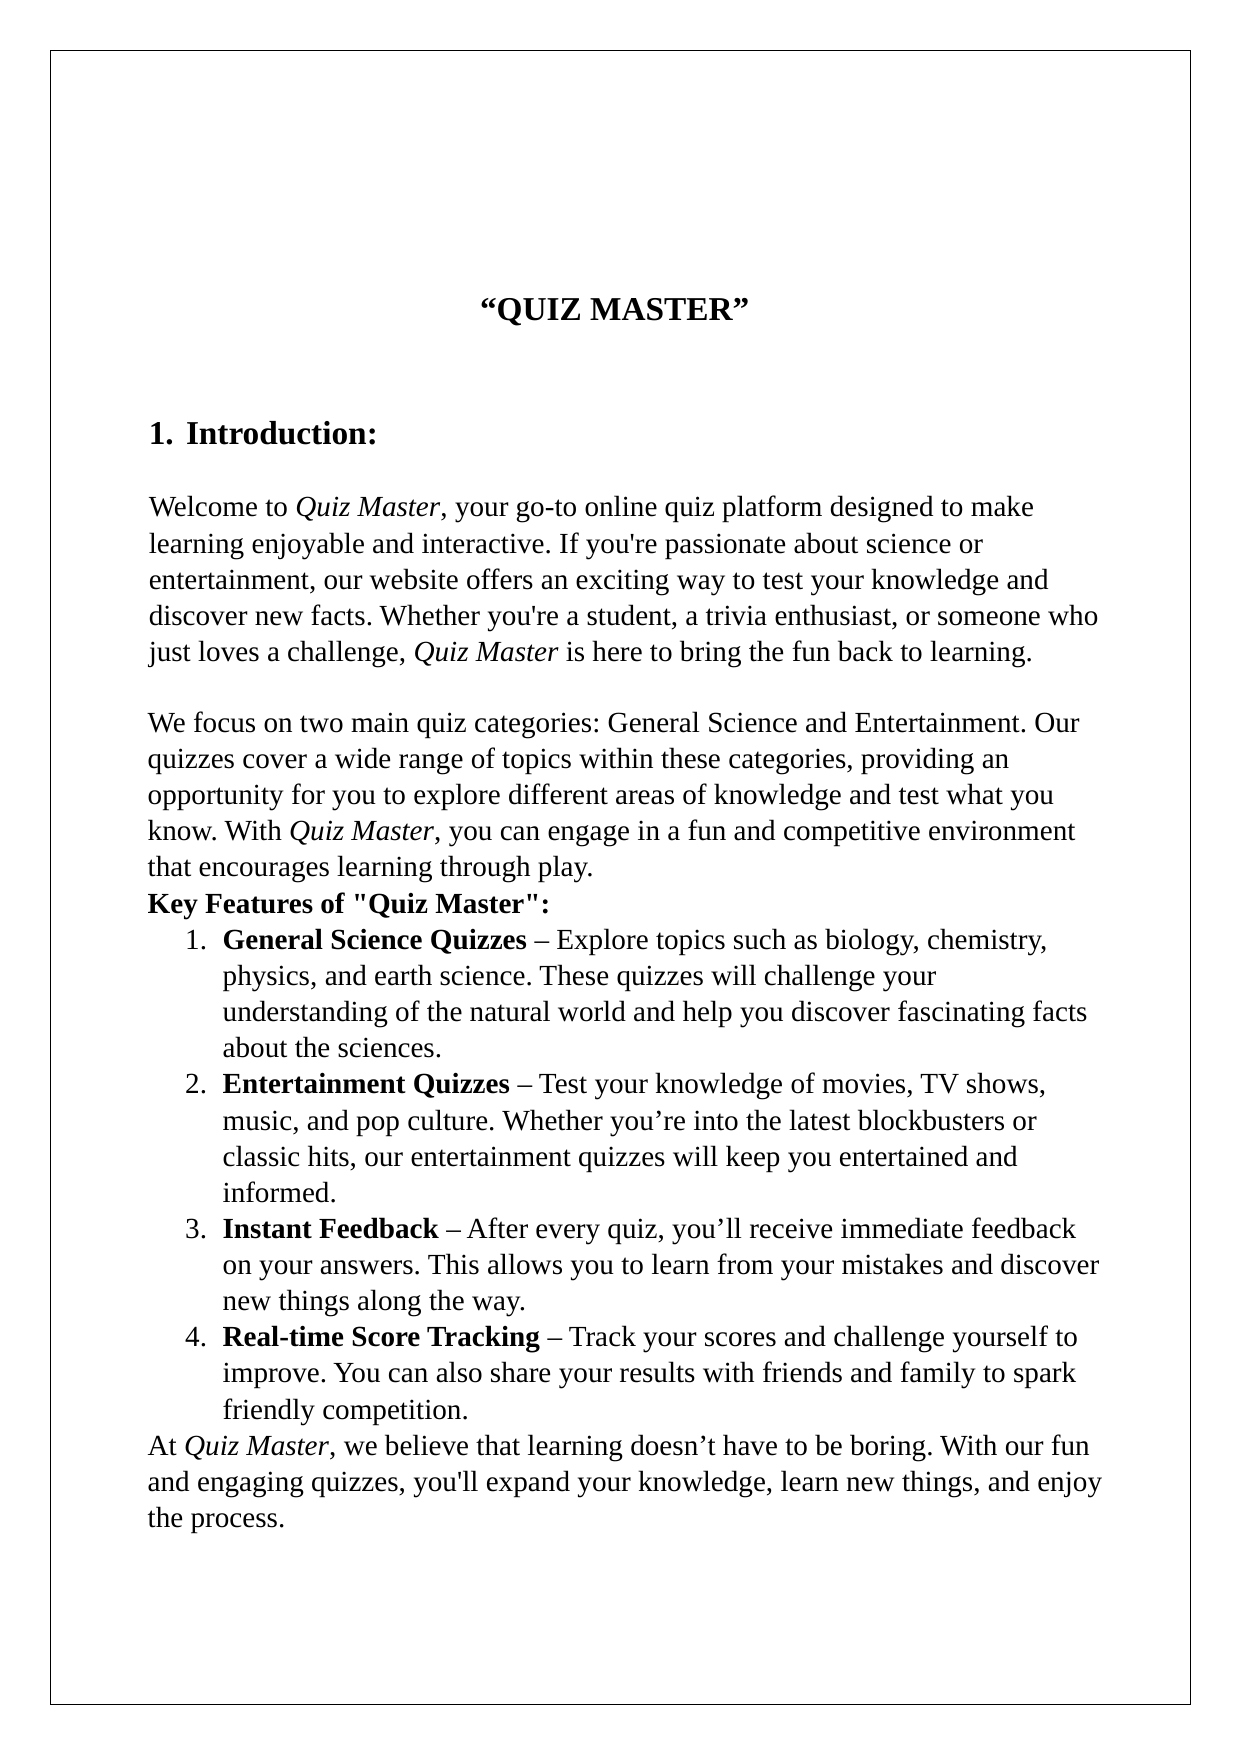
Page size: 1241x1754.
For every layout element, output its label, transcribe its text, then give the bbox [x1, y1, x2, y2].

list Real-time Score Tracking – Track your scores and challenge yourself to improve. You can also share your results with friends and family to spark friendly competition. [185, 1319, 1107, 1425]
text At Quiz Master, we believe that learning doesn’t have to be boring. With our fun and engaging quizzes, you'll expand your knowledge, learn new things, and enjoy the process. [147, 1428, 1107, 1534]
text Key Features of "Quiz Master": [147, 886, 1107, 919]
list Instant Feedback – After every quiz, you’ll receive immediate feedback on your answers. This allows you to learn from your mistakes and discover new things along the way. [185, 1211, 1107, 1317]
list Entertainment Quizzes – Test your knowledge of movies, TV shows, music, and pop culture. Whether you’re into the latest blockbusters or classic hits, our entertainment quizzes will keep you entertained and informed. [185, 1066, 1107, 1208]
list General Science Quizzes – Explore topics such as biology, chemistry, physics, and earth science. These quizzes will challenge your understanding of the natural world and help you discover fascinating facts about the sciences. [185, 922, 1107, 1064]
text We focus on two main quiz categories: General Science and Entertainment. Our quizzes cover a wide range of topics within these categories, providing an opportunity for you to explore different areas of knowledge and test what you know. With Quiz Master, you can engage in a fun and competitive environment that encourages learning through play. [147, 705, 1107, 883]
subtitle “QUIZ MASTER” [147, 289, 1082, 328]
text Welcome to Quiz Master, your go-to online quiz platform designed to make learning enjoyable and interactive. If you're passionate about science or entertainment, our website offers an exciting way to test your knowledge and discover new facts. Whether you're a student, a trivia enthusiast, or someone who just loves a challenge, Quiz Master is here to bring the fun back to learning. [148, 489, 1107, 668]
list Introduction: [148, 413, 1107, 452]
